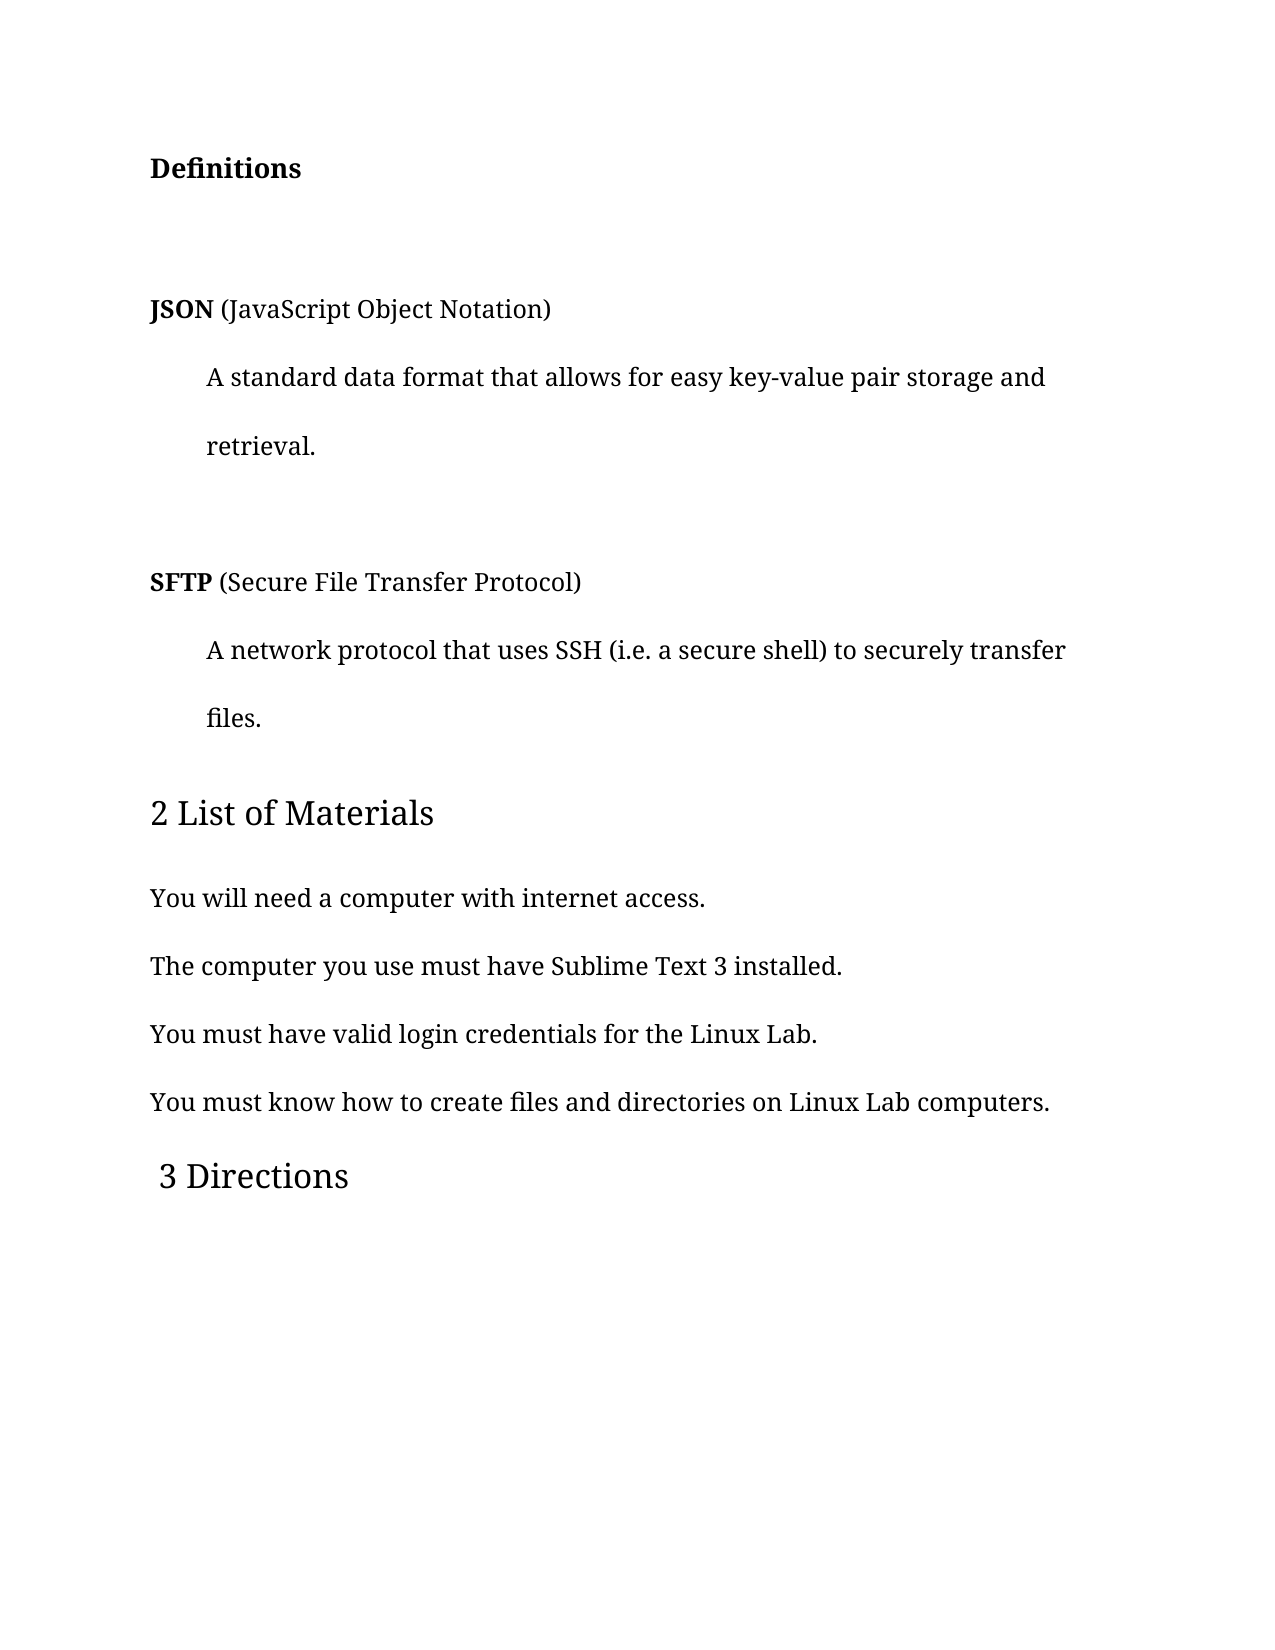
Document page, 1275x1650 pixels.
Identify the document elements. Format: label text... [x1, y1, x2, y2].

text You will need a computer with internet access. [150, 880, 1125, 914]
text The computer you use must have Sublime Text 3 installed. [150, 948, 1125, 983]
text SFTP (Secure File Transfer Protocol) [150, 564, 1125, 598]
text A network protocol that uses SSH (i.e. a secure shell) to securely transfer files. [206, 632, 1125, 735]
text A standard data format that allows for easy key-value pair storage and retrieval. [206, 360, 1125, 462]
subtitle 2 List of Materials [150, 789, 1125, 835]
text You must have valid login credentials for the Linux Lab. [150, 1017, 1125, 1051]
text 3 Directions [150, 1153, 1125, 1198]
text You must know how to create files and directories on Linux Lab computers. [150, 1085, 1125, 1119]
subtitle Definitions [150, 150, 1125, 187]
text JSON (JavaScript Object Notation) [150, 292, 1125, 326]
